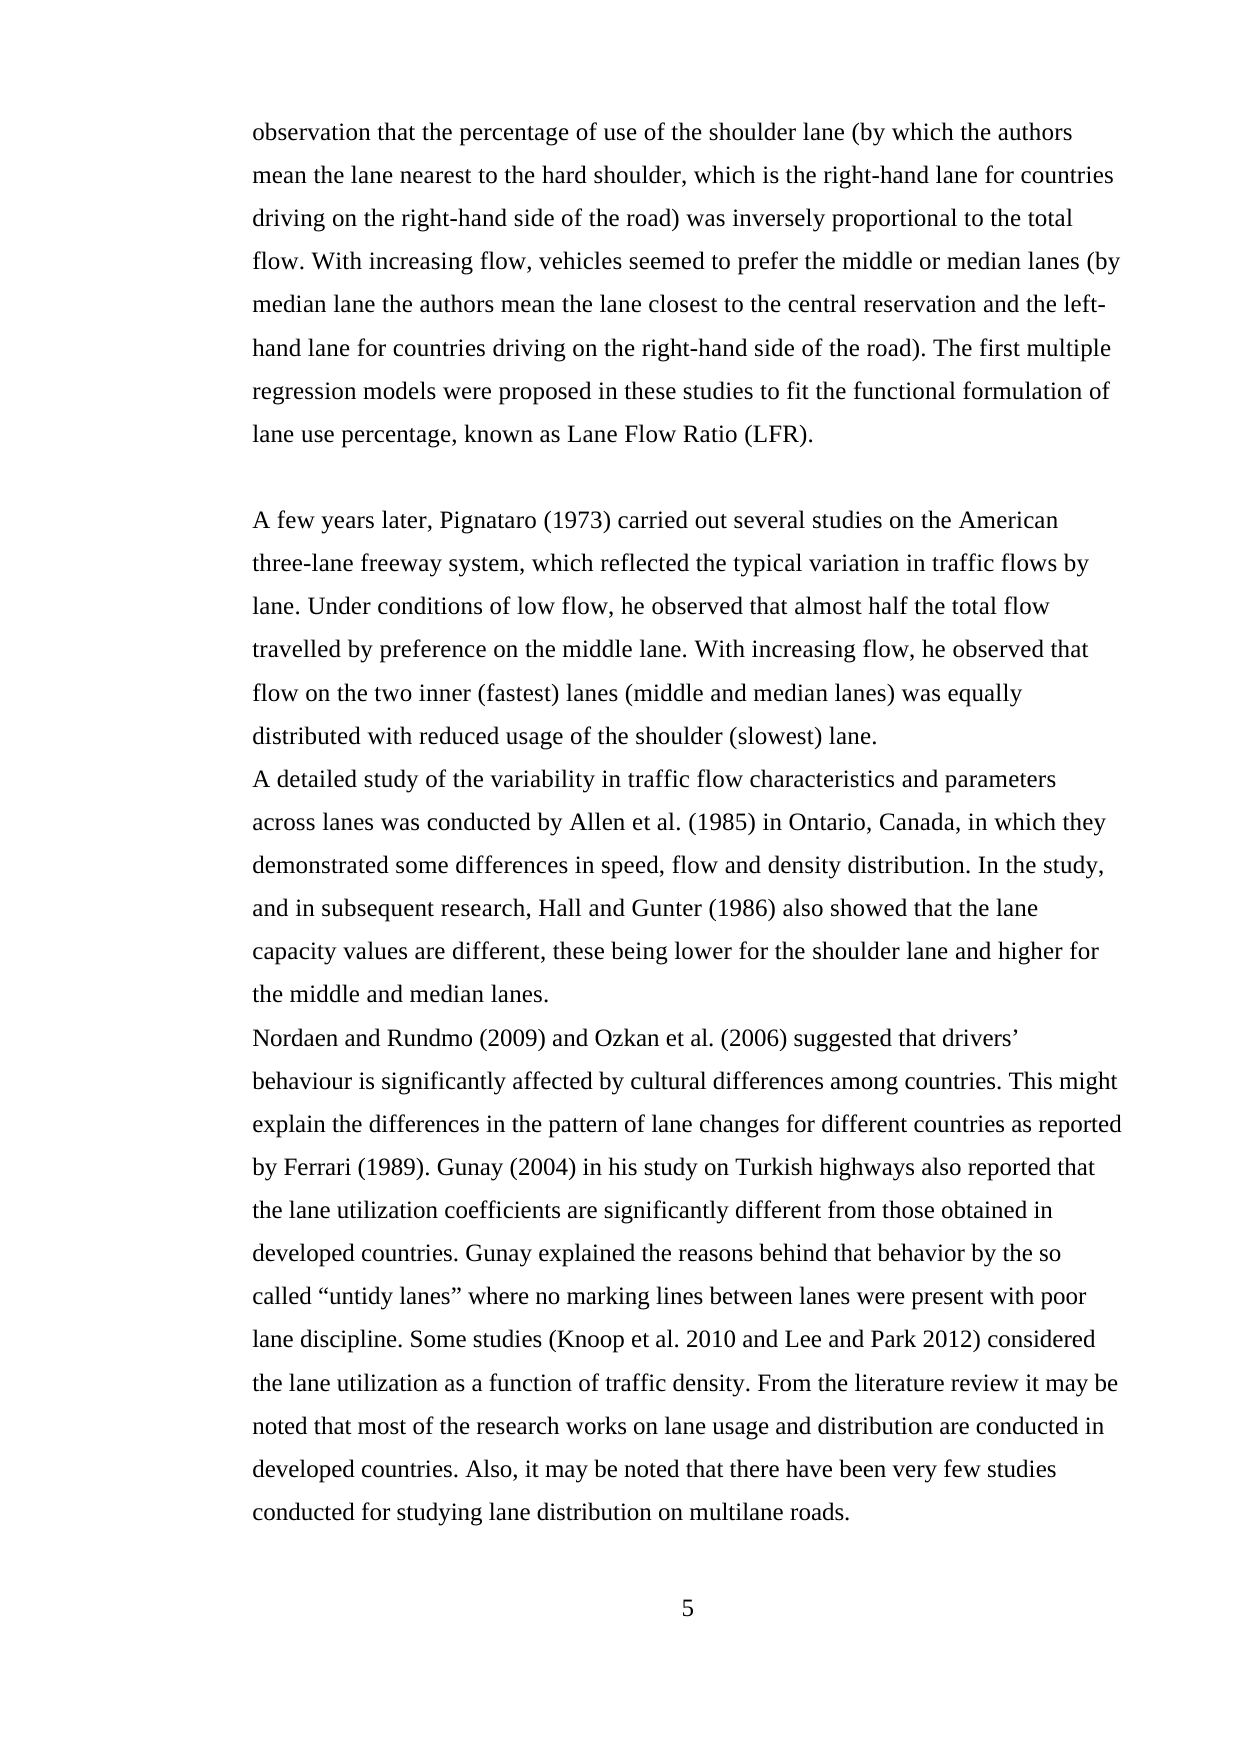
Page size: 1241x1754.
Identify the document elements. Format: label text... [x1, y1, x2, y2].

text Nordaen and Rundmo (2009) and Ozkan et al. (2006) suggested that drivers’ behaviour is significantly affected by cultural differences among countries. This might explain the differences in the pattern of lane changes for different countries as reported by Ferrari (1989). Gunay (2004) in his study on Turkish highways also reported that the lane utilization coefficients are significantly different from those obtained in developed countries. Gunay explained the reasons behind that behavior by the so called “untidy lanes” where no marking lines between lanes were present with poor lane discipline. Some studies (Knoop et al. 2010 and Lee and Park 2012) considered the lane utilization as a function of traffic density. From the literature review it may be noted that most of the research works on lane usage and distribution are conducted in developed countries. Also, it may be noted that there have been very few studies conducted for studying lane distribution on multilane roads. [252, 1023, 1123, 1526]
text A detailed study of the variability in traffic flow characteristics and parameters across lanes was conducted by Allen et al. (1985) in Ontario, Canada, in which they demonstrated some differences in speed, flow and density distribution. In the study, and in subsequent research, Hall and Gunter (1986) also showed that the lane capacity values are different, these being lower for the shoulder lane and higher for the middle and median lanes. [252, 764, 1123, 1008]
text A few years later, Pignataro (1973) carried out several studies on the American three-lane freeway system, which reflected the typical variation in traffic flows by lane. Under conditions of low flow, he observed that almost half the total flow travelled by preference on the middle lane. With increasing flow, he observed that flow on the two inner (fastest) lanes (middle and median lanes) was equally distributed with reduced usage of the shoulder (slowest) lane. [252, 505, 1123, 749]
